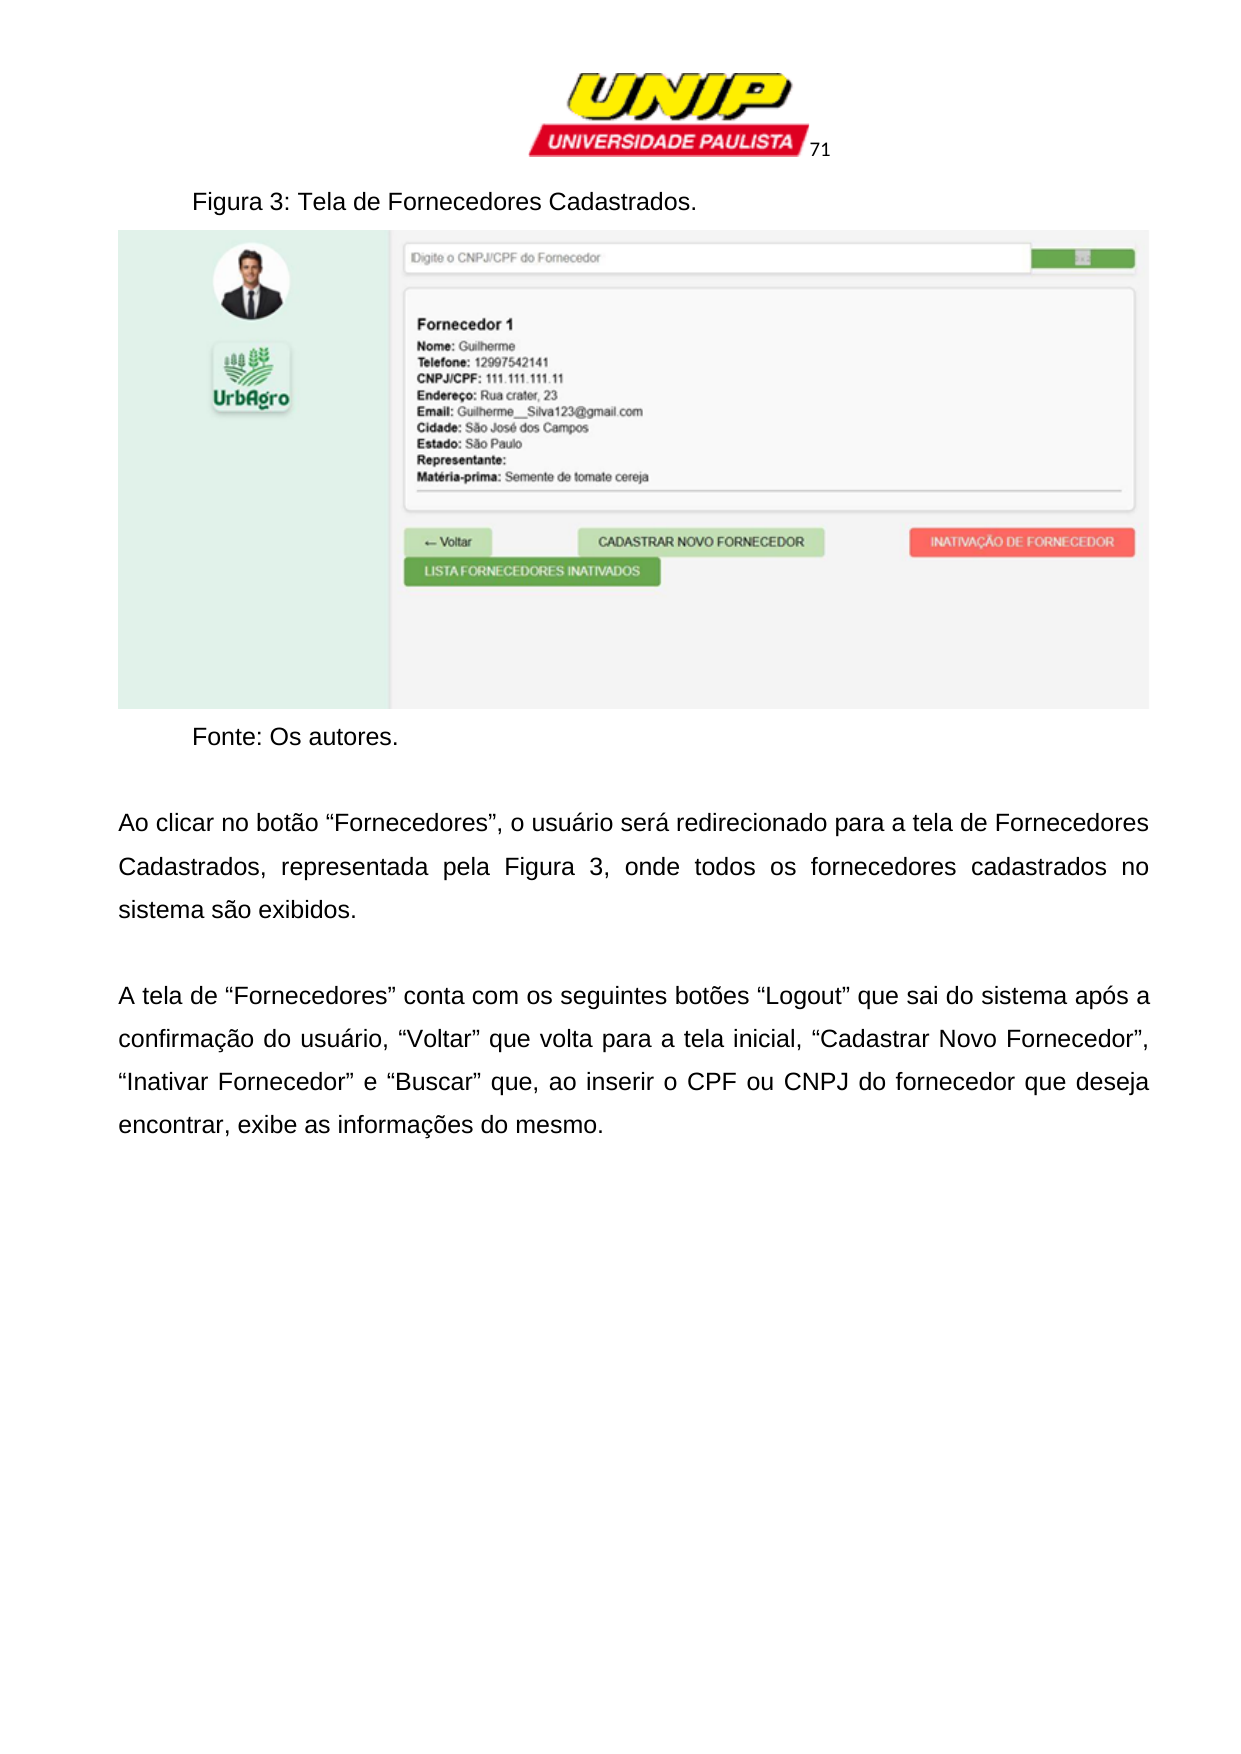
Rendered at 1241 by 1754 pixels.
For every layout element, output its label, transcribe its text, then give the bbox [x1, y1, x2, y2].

text Fonte: Os autores. [118, 722, 1152, 751]
text Ao clicar no botão “Fornecedores”, o usuário será redirecionado para a tela de Fornecedores Cadastrados, representada pela Figura 3, onde todos os fornecedores cadastrados no sistema são exibidos. [118, 808, 1152, 923]
picture [118, 230, 1152, 709]
picture [528, 73, 810, 157]
text A tela de “Fornecedores” conta com os seguintes botões “Logout” que sai do sistema após a confirmação do usuário, “Voltar” que volta para a tela inicial, “Cadastrar Novo Fornecedor”, “Inativar Fornecedor” e “Buscar” que, ao inserir o CPF ou CNPJ do fornecedor que deseja encontrar, exibe as informações do mesmo. [118, 981, 1152, 1139]
text Figura 3: Tela de Fornecedores Cadastrados. [118, 187, 1152, 216]
